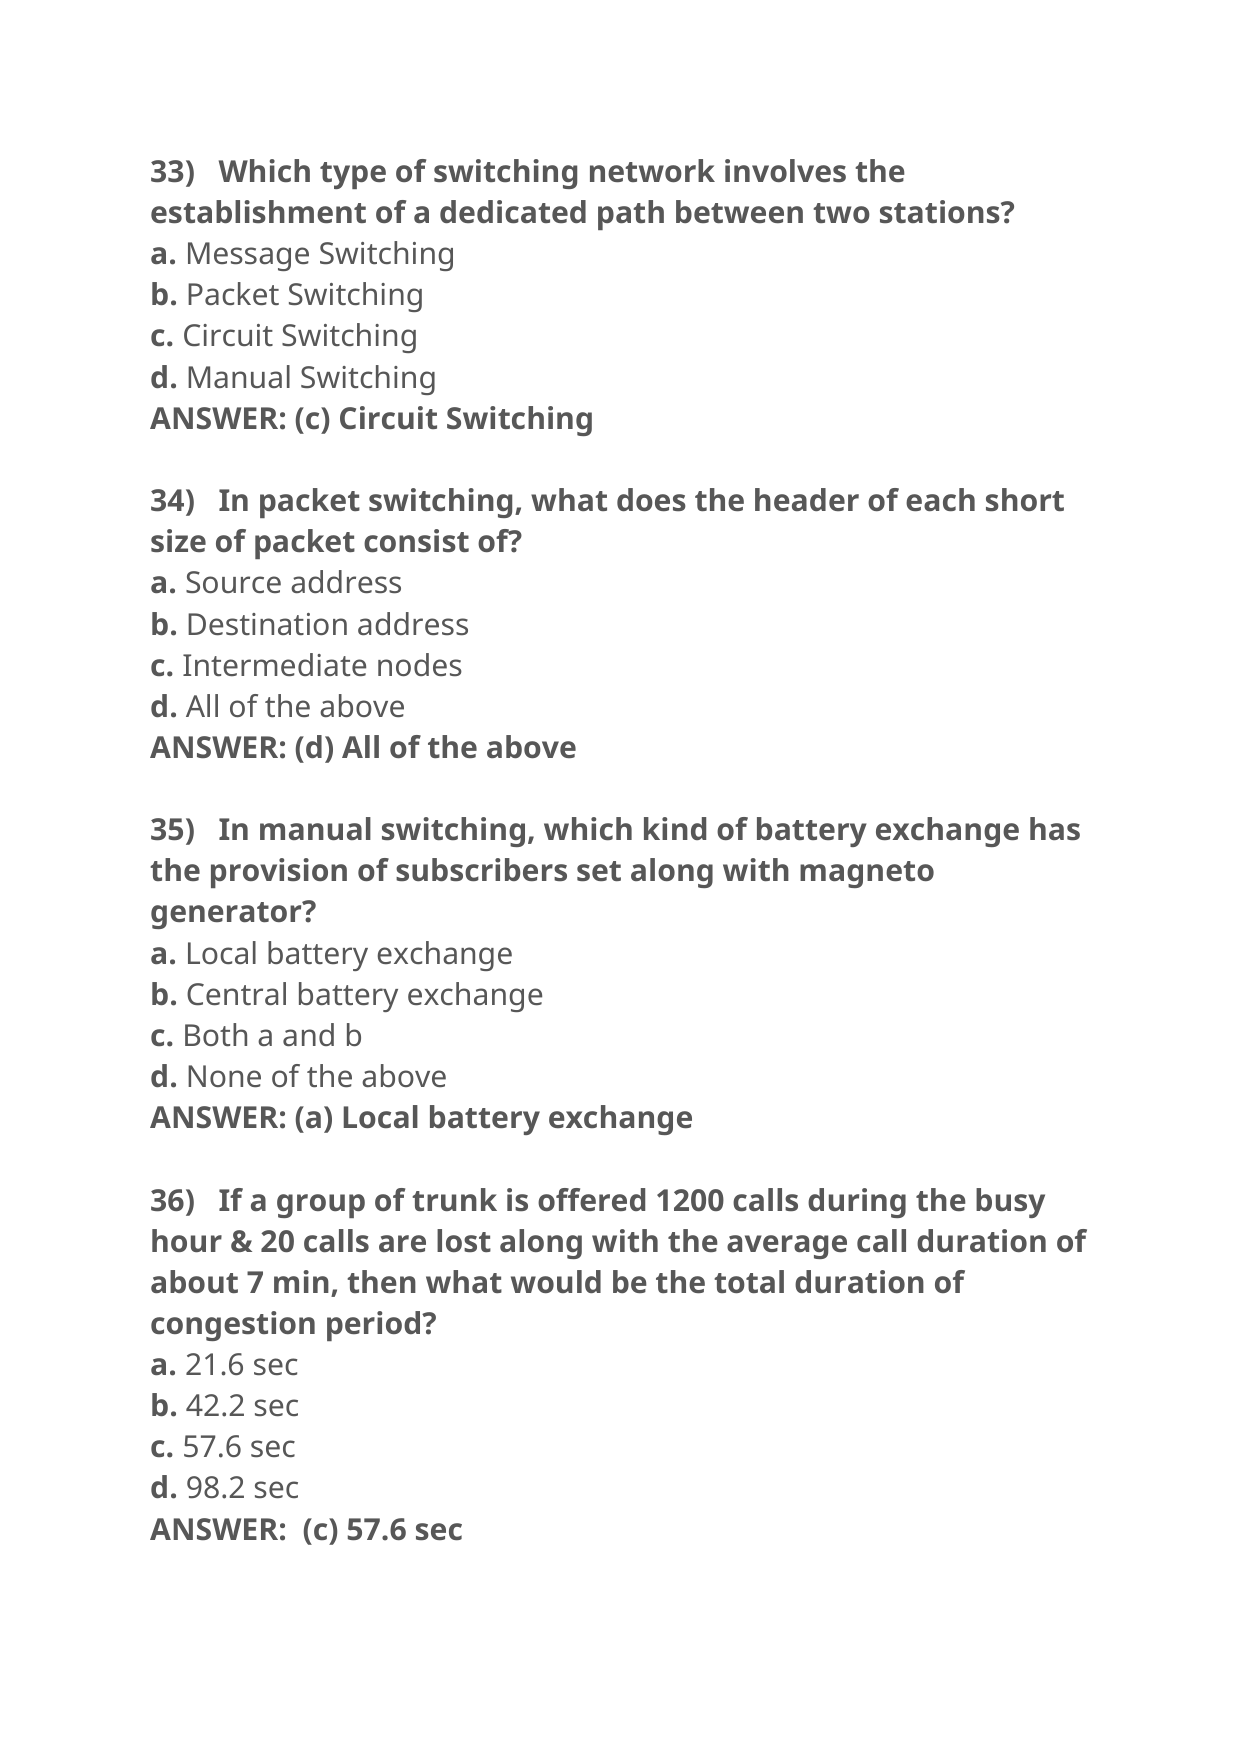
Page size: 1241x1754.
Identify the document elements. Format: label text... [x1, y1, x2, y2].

text ANSWER: (c) Circuit Switching [150, 397, 1090, 438]
text a. Source address b. Destination address c. Intermediate nodes d. All of the above [150, 561, 1090, 726]
text 33) Which type of switching network involves the establishment of a dedicated path between two stations? [150, 150, 1090, 232]
text ANSWER: (c) 57.6 sec [150, 1508, 1090, 1549]
text a. 21.6 sec b. 42.2 sec c. 57.6 sec d. 98.2 sec [150, 1343, 1090, 1508]
text ANSWER: (a) Local battery exchange [150, 1096, 1090, 1137]
text a. Local battery exchange b. Central battery exchange c. Both a and b d. None of the above [150, 932, 1090, 1096]
text ANSWER: (d) All of the above [150, 726, 1090, 767]
text 35) In manual switching, which kind of battery exchange has the provision of subscribers set along with magneto generator? [150, 808, 1090, 932]
text 34) In packet switching, what does the header of each short size of packet consist of? [150, 479, 1090, 561]
text 36) If a group of trunk is offered 1200 calls during the busy hour & 20 calls are lost along with the average call duration of about 7 min, then what would be the total duration of congestion period? [150, 1179, 1090, 1343]
text a. Message Switching b. Packet Switching c. Circuit Switching d. Manual Switching [150, 232, 1090, 397]
